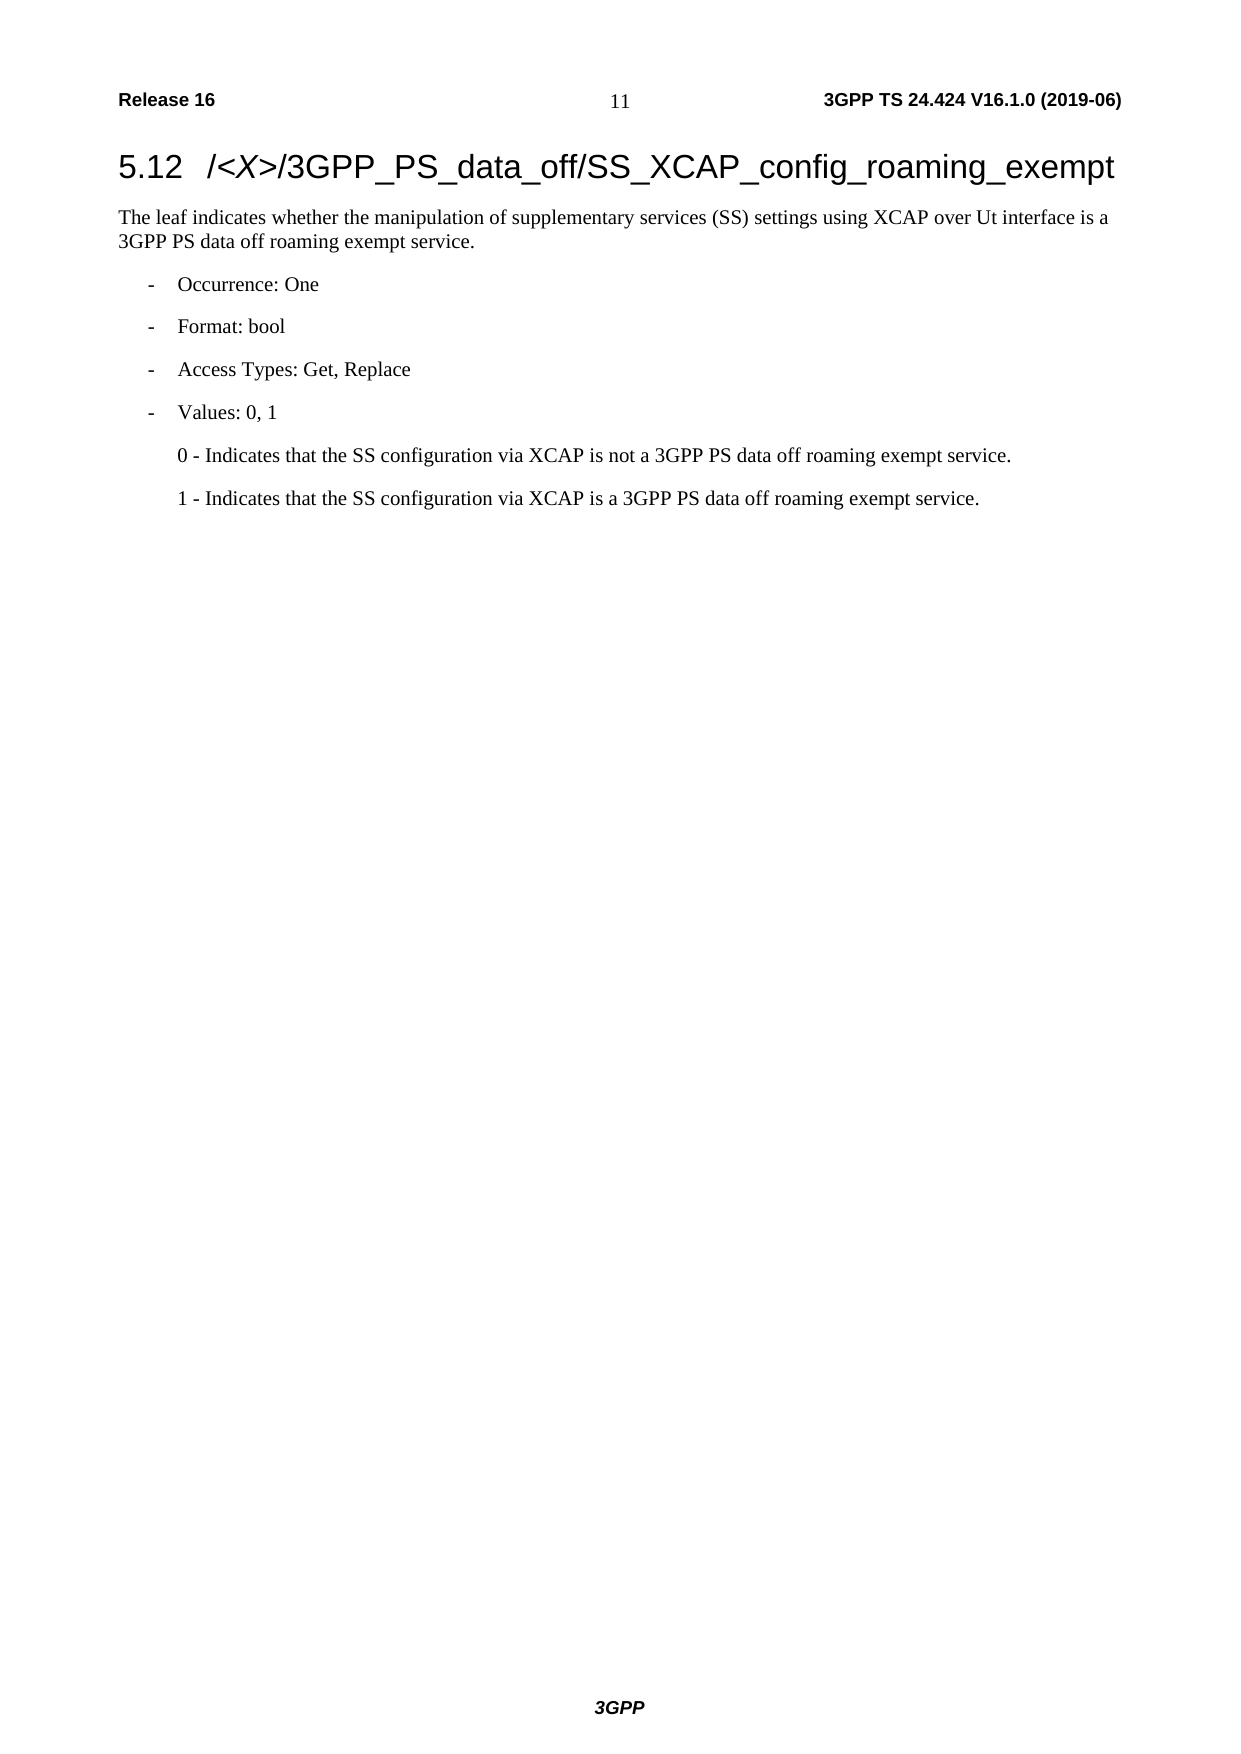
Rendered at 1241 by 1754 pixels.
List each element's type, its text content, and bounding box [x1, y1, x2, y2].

text - Access Types: Get, Replace [148, 357, 1122, 381]
text - Occurrence: One [148, 272, 1122, 296]
text - Values: 0, 1 [148, 400, 1122, 424]
text The leaf indicates whether the manipulation of supplementary services (SS) settings using XCAP over Ut interface is a 3GPP PS data off roaming exempt service. [118, 205, 1122, 253]
text 1 - Indicates that the SS configuration via XCAP is a 3GPP PS data off roaming exempt service. [177, 486, 1122, 510]
subtitle 5.12 /<X>/3GPP_PS_data_off/SS_XCAP_config_roaming_exempt [118, 147, 1122, 186]
text 0 - Indicates that the SS configuration via XCAP is not a 3GPP PS data off roaming exempt service. [177, 443, 1122, 467]
text - Format: bool [148, 314, 1122, 338]
